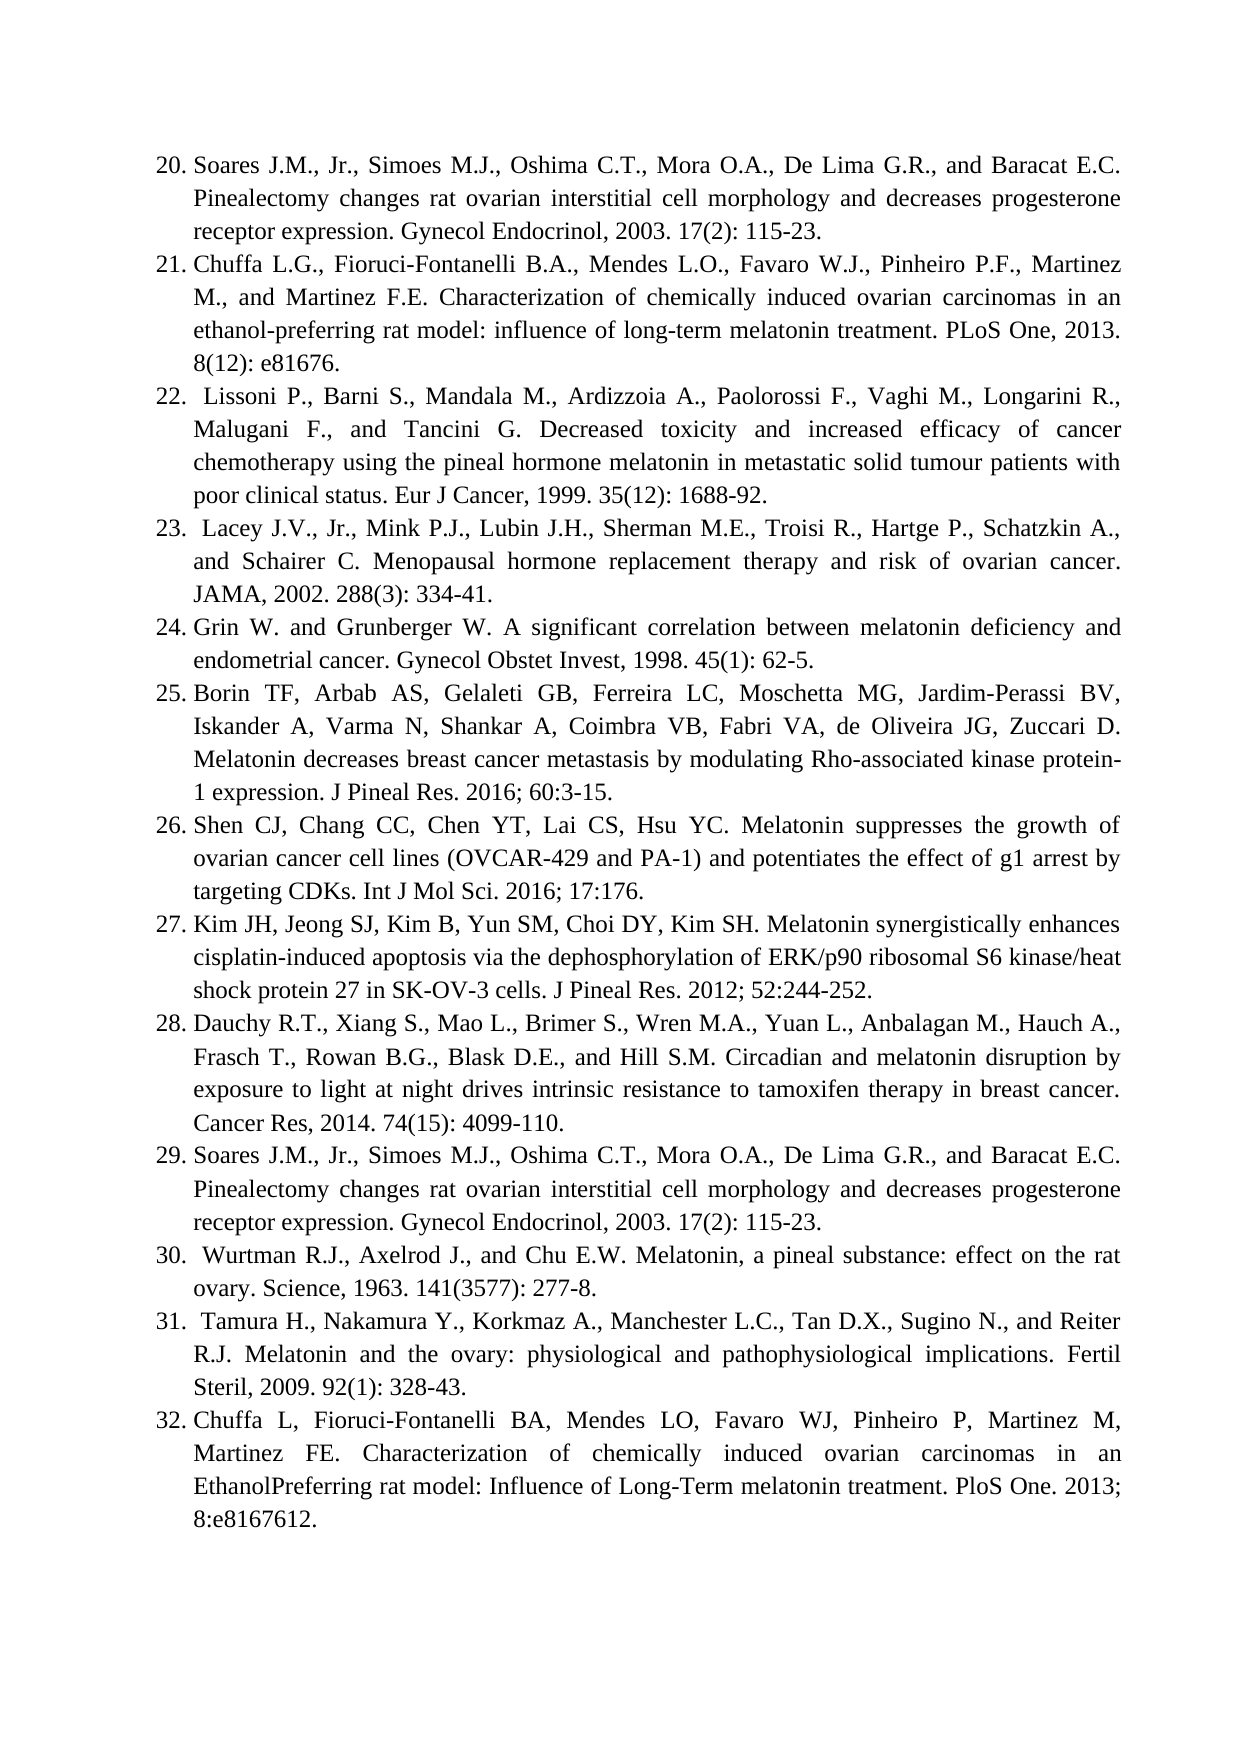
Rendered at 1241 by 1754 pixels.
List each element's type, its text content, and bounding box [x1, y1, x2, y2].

list Wurtman R.J., Axelrod J., and Chu E.W. Melatonin, a pineal substance: effect on the rat ovary. Science, 1963. 141(3577): 277-8. [156, 1240, 1122, 1301]
list Lissoni P., Barni S., Mandala M., Ardizzoia A., Paolorossi F., Vaghi M., Longarini R., Malugani F., and Tancini G. Decreased toxicity and increased efficacy of cancer chemotherapy using the pineal hormone melatonin in metastatic solid tumour patients with poor clinical status. Eur J Cancer, 1999. 35(12): 1688-92. [156, 381, 1122, 509]
list Borin TF, Arbab AS, Gelaleti GB, Ferreira LC, Moschetta MG, Jardim-Perassi BV, Iskander A, Varma N, Shankar A, Coimbra VB, Fabri VA, de Oliveira JG, Zuccari D. Melatonin decreases breast cancer metastasis by modulating Rho-associated kinase protein-1 expression. J Pineal Res. 2016; 60:3-15. [156, 678, 1122, 806]
list Grin W. and Grunberger W. A significant correlation between melatonin deficiency and endometrial cancer. Gynecol Obstet Invest, 1998. 45(1): 62-5. [156, 612, 1122, 674]
list Shen CJ, Chang CC, Chen YT, Lai CS, Hsu YC. Melatonin suppresses the growth of ovarian cancer cell lines (OVCAR-429 and PA-1) and potentiates the effect of g1 arrest by targeting CDKs. Int J Mol Sci. 2016; 17:176. [156, 810, 1122, 905]
list Soares J.M., Jr., Simoes M.J., Oshima C.T., Mora O.A., De Lima G.R., and Baracat E.C. Pinealectomy changes rat ovarian interstitial cell morphology and decreases progesterone receptor expression. Gynecol Endocrinol, 2003. 17(2): 115-23. [156, 150, 1122, 245]
list Chuffa L.G., Fioruci-Fontanelli B.A., Mendes L.O., Favaro W.J., Pinheiro P.F., Martinez M., and Martinez F.E. Characterization of chemically induced ovarian carcinomas in an ethanol-preferring rat model: influence of long-term melatonin treatment. PLoS One, 2013. 8(12): e81676. [156, 249, 1122, 377]
list Dauchy R.T., Xiang S., Mao L., Brimer S., Wren M.A., Yuan L., Anbalagan M., Hauch A., Frasch T., Rowan B.G., Blask D.E., and Hill S.M. Circadian and melatonin disruption by exposure to light at night drives intrinsic resistance to tamoxifen therapy in breast cancer. Cancer Res, 2014. 74(15): 4099-110. [156, 1008, 1122, 1136]
list Soares J.M., Jr., Simoes M.J., Oshima C.T., Mora O.A., De Lima G.R., and Baracat E.C. Pinealectomy changes rat ovarian interstitial cell morphology and decreases progesterone receptor expression. Gynecol Endocrinol, 2003. 17(2): 115-23. [156, 1141, 1122, 1235]
list Lacey J.V., Jr., Mink P.J., Lubin J.H., Sherman M.E., Troisi R., Hartge P., Schatzkin A., and Schairer C. Menopausal hormone replacement therapy and risk of ovarian cancer. JAMA, 2002. 288(3): 334-41. [156, 513, 1122, 608]
list Tamura H., Nakamura Y., Korkmaz A., Manchester L.C., Tan D.X., Sugino N., and Reiter R.J. Melatonin and the ovary: physiological and pathophysiological implications. Fertil Steril, 2009. 92(1): 328-43. [156, 1306, 1122, 1401]
list Chuffa L, Fioruci-Fontanelli BA, Mendes LO, Favaro WJ, Pinheiro P, Martinez M, Martinez FE. Characterization of chemically induced ovarian carcinomas in an EthanolPreferring rat model: Influence of Long-Term melatonin treatment. PloS One. 2013; 8:e8167612. [156, 1405, 1122, 1533]
list Kim JH, Jeong SJ, Kim B, Yun SM, Choi DY, Kim SH. Melatonin synergistically enhances cisplatin-induced apoptosis via the dephosphorylation of ERK/p90 ribosomal S6 kinase/heat shock protein 27 in SK-OV-3 cells. J Pineal Res. 2012; 52:244-252. [156, 909, 1122, 1004]
